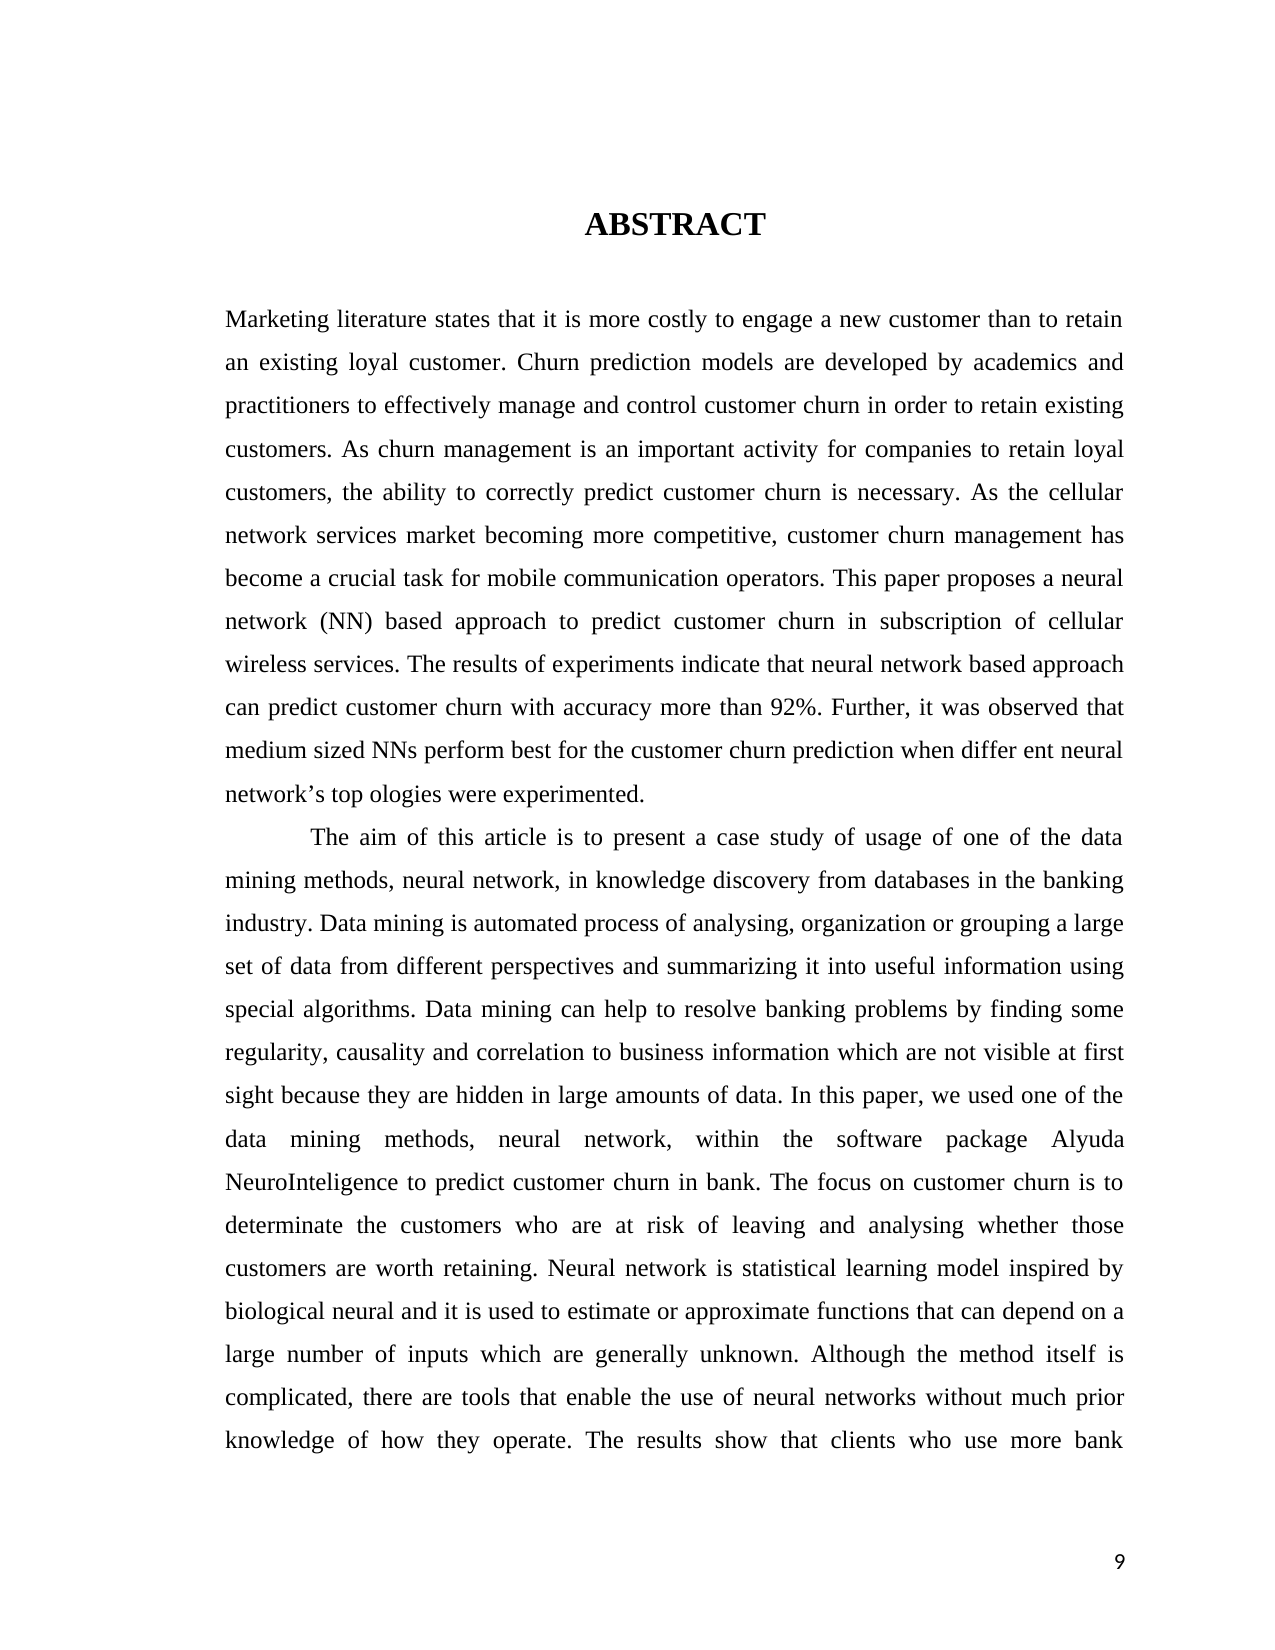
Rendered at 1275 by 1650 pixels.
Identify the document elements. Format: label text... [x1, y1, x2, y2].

text Marketing literature states that it is more costly to engage a new customer than to retain an existing loyal customer. Churn prediction models are developed by academics and practitioners to effectively manage and control customer churn in order to retain existing customers. As churn management is an important activity for companies to retain loyal customers, the ability to correctly predict customer churn is necessary. As the cellular network services market becoming more competitive, customer churn management has become a crucial task for mobile communication operators. This paper proposes a neural network (NN) based approach to predict customer churn in subscription of cellular wireless services. The results of experiments indicate that neural network based approach can predict customer churn with accuracy more than 92%. Further, it was observed that medium sized NNs perform best for the customer churn prediction when differ ent neural network’s top ologies were experimented. [225, 304, 1125, 807]
text ABSTRACT [225, 204, 1125, 242]
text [225, 822, 1125, 1454]
